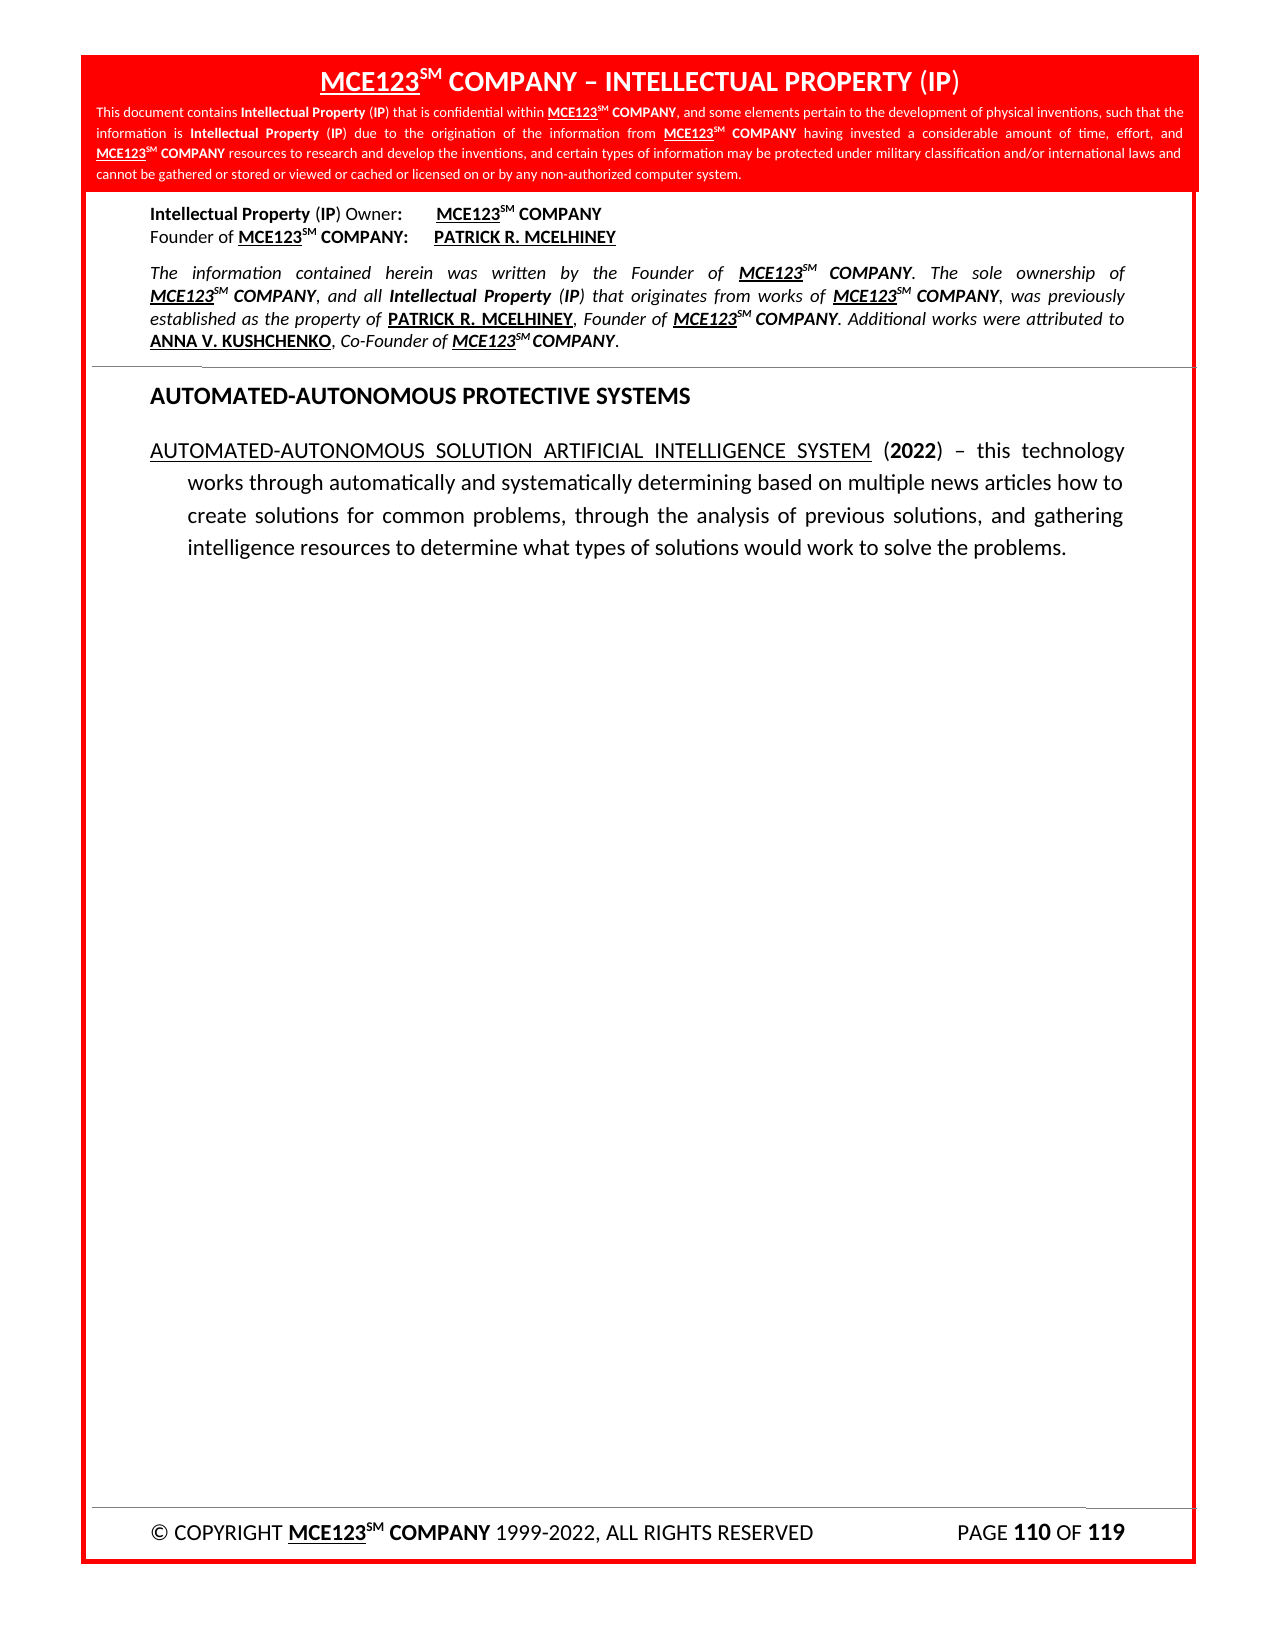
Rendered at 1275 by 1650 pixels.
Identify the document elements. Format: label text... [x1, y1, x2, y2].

text AUTOMATED-AUTONOMOUS PROTECTIVE SYSTEMS [150, 381, 1125, 411]
text AUTOMATED-AUTONOMOUS SOLUTION ARTIFICIAL INTELLIGENCE SYSTEM (2022) – this technology works through automatically and systematically determining based on multiple news articles how to create solutions for common problems, through the analysis of previous solutions, and gathering intelligence resources to determine what types of solutions would work to solve the problems. [150, 436, 1125, 561]
